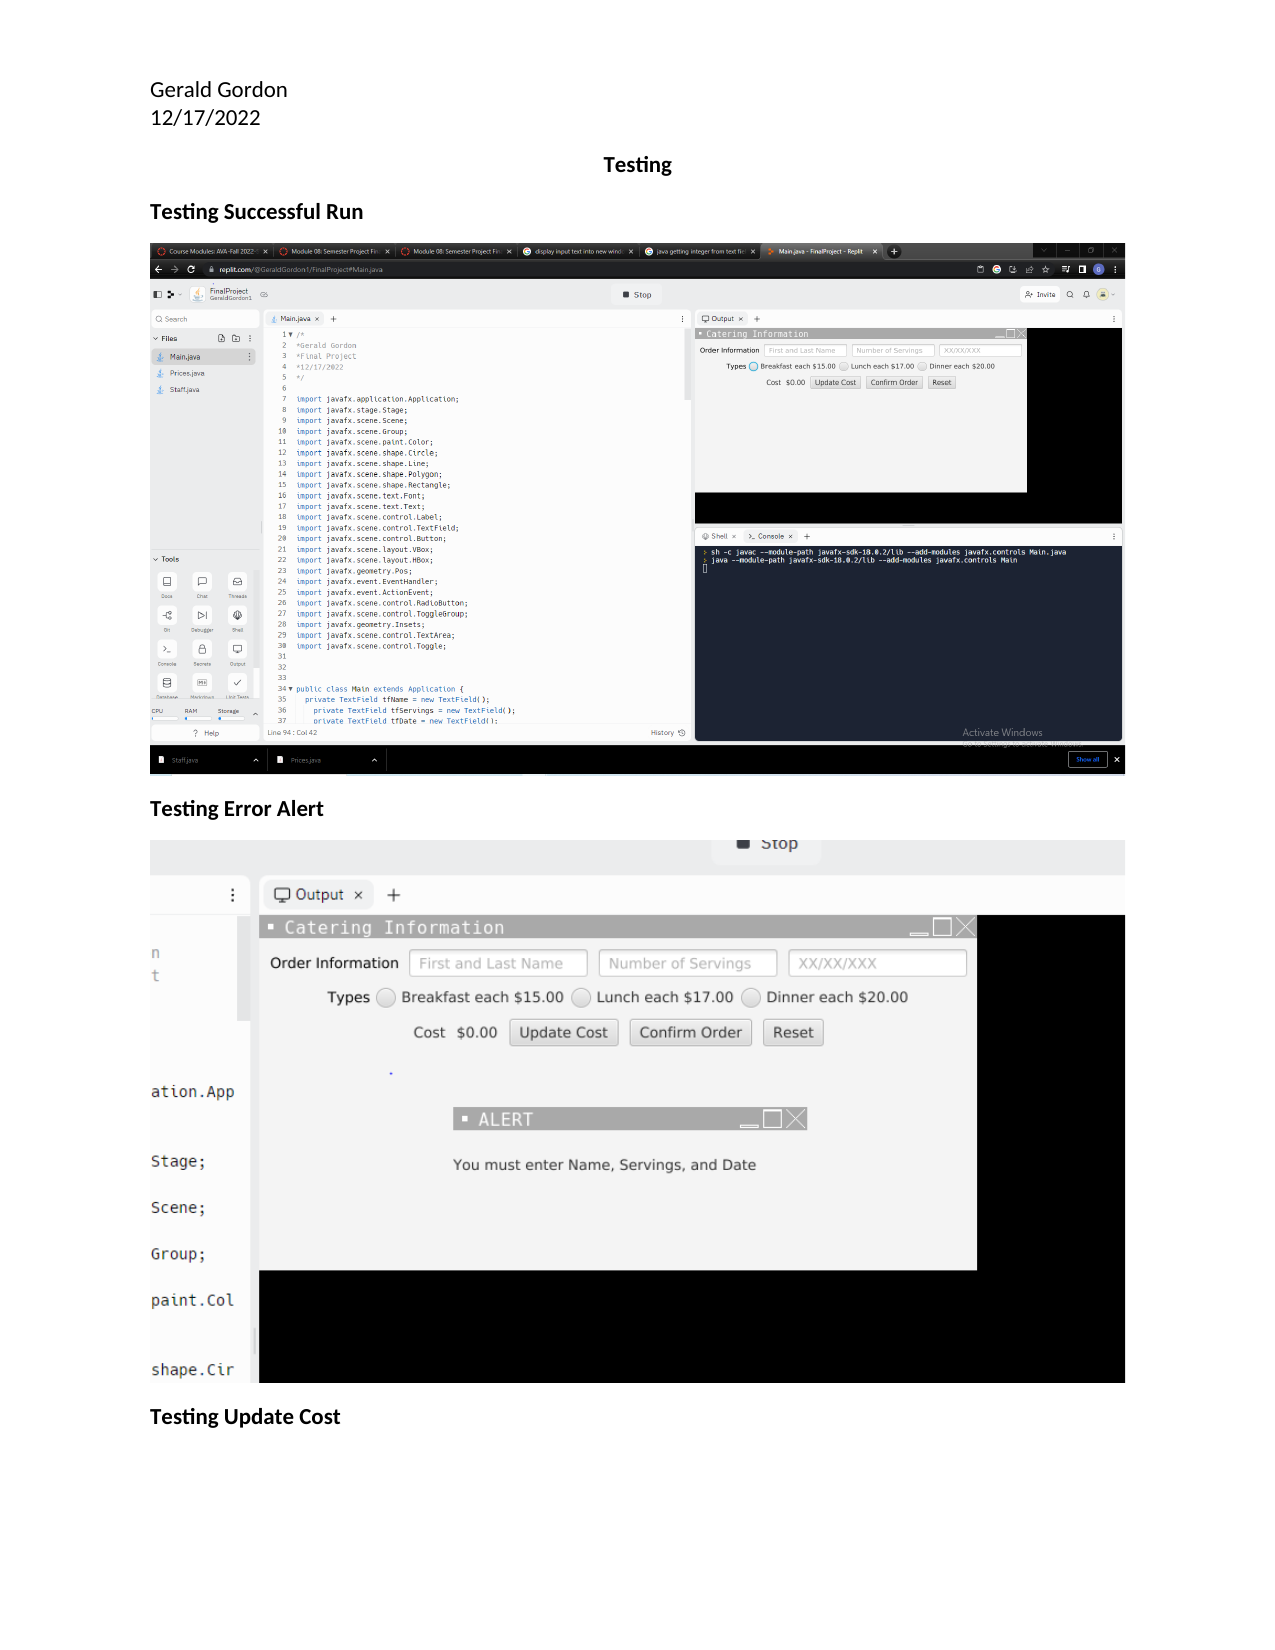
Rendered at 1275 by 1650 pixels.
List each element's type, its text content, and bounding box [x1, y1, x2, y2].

text Testing [150, 150, 1125, 178]
picture [150, 243, 1125, 776]
picture [150, 840, 1125, 1383]
text Testing Update Cost [150, 1402, 1125, 1430]
text Testing Successful Run [150, 197, 1125, 225]
text Testing Error Alert [150, 794, 1125, 822]
